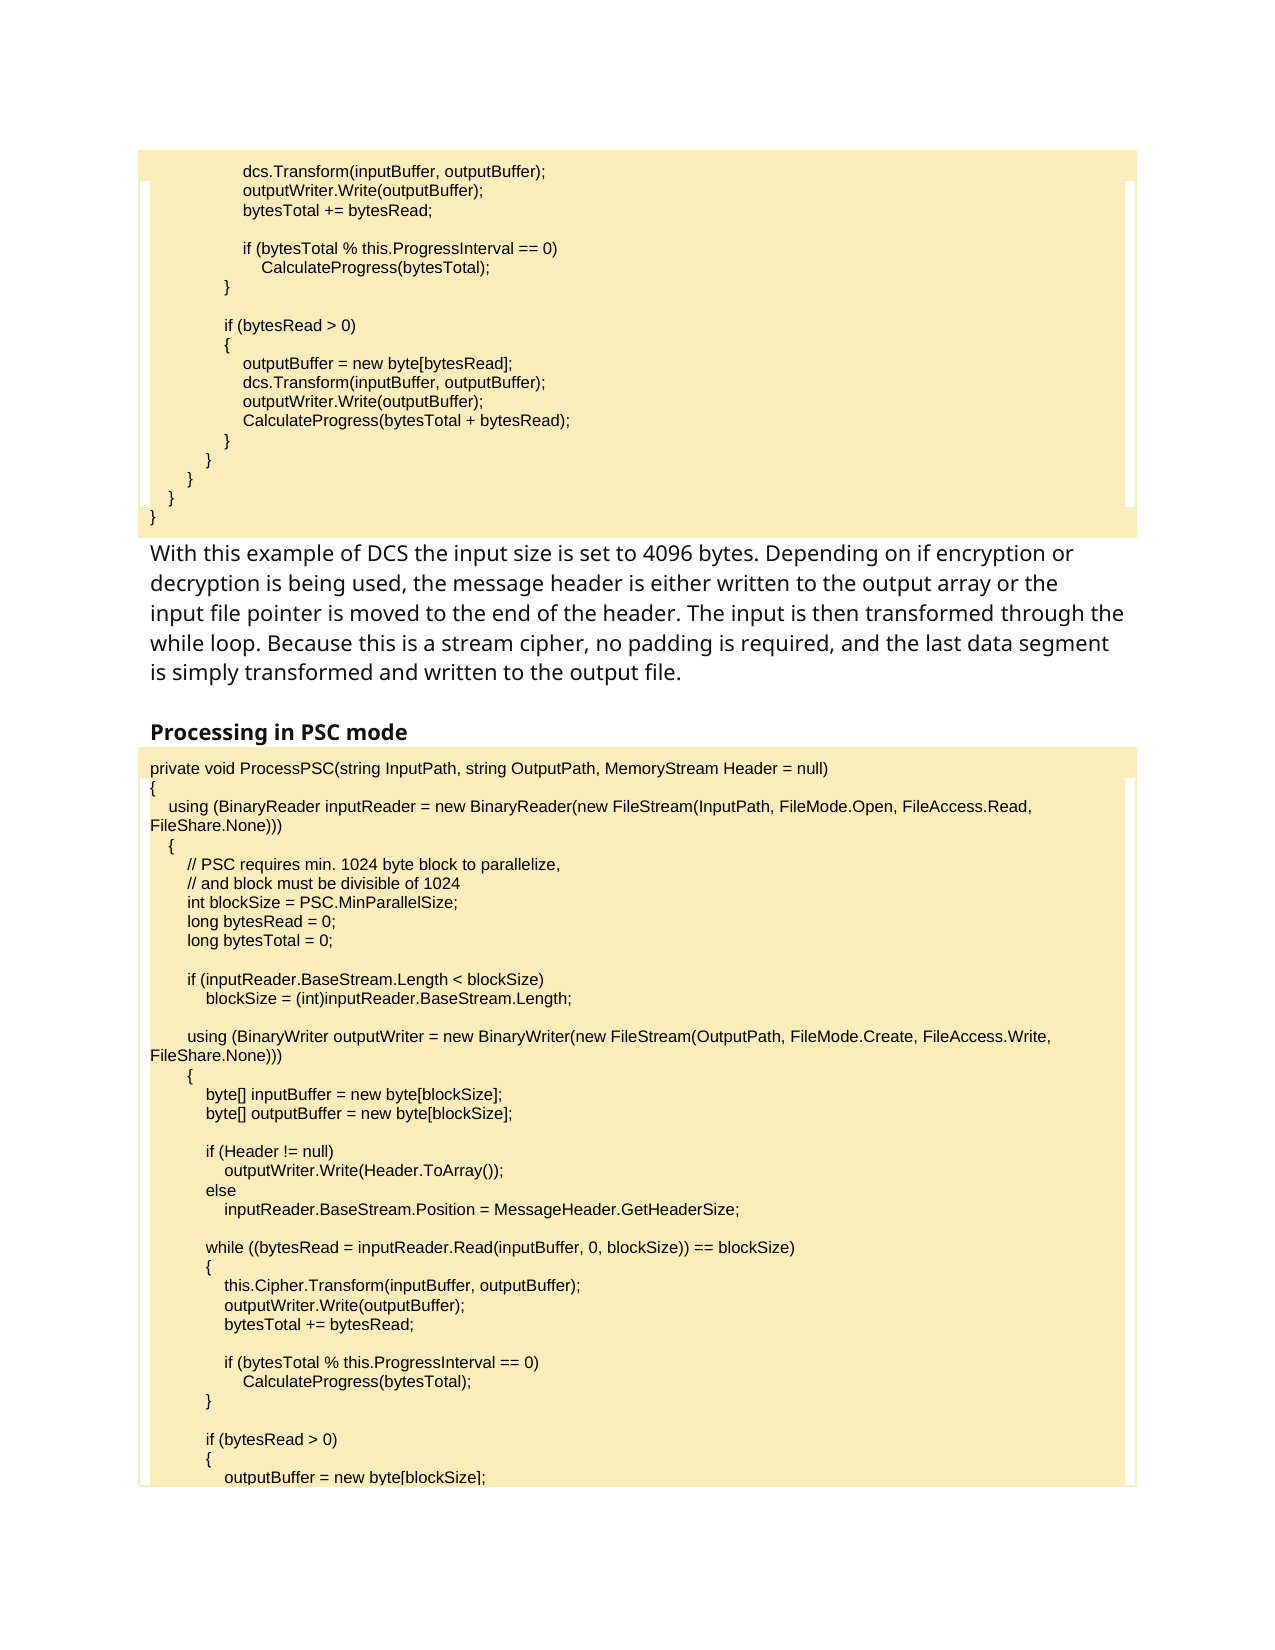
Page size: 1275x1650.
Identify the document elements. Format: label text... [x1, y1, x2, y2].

text } [150, 430, 1125, 449]
text outputWriter.Write(outputBuffer); [150, 392, 1125, 411]
text CalculateProgress(bytesTotal); [150, 1372, 1125, 1391]
text outputWriter.Write(outputBuffer); [150, 1295, 1125, 1314]
text } [150, 1391, 1125, 1410]
text outputWriter.Write(outputBuffer); [150, 181, 1125, 200]
text using (BinaryWriter outputWriter = new BinaryWriter(new FileStream(OutputPath, FileMode.Create, FileAccess.Write, FileShare.None))) [150, 1027, 1125, 1065]
text { [150, 1257, 1125, 1276]
text CalculateProgress(bytesTotal + bytesRead); [150, 411, 1125, 430]
text dcs.Transform(inputBuffer, outputBuffer); [150, 373, 1125, 392]
text // PSC requires min. 1024 byte block to parallelize, [150, 854, 1125, 874]
text bytesTotal += bytesRead; [150, 1314, 1125, 1334]
text long bytesRead = 0; [150, 912, 1125, 931]
text } [150, 449, 1125, 469]
text { [150, 1065, 1125, 1084]
text while ((bytesRead = inputReader.Read(inputBuffer, 0, blockSize)) == blockSize) [150, 1238, 1125, 1257]
text int blockSize = PSC.MinParallelSize; [150, 893, 1125, 912]
text private void ProcessPSC(string InputPath, string OutputPath, MemoryStream Header = null) [140, 748, 1135, 778]
text if (bytesRead > 0) [150, 315, 1125, 334]
text bytesTotal += bytesRead; [150, 200, 1125, 219]
text With this example of DCS the input size is set to 4096 bytes. Depending on if encryption or decryption is being used, the message header is either written to the output array or the input file pointer is moved to the end of the header. The input is then transformed through the while loop. Because this is a stream cipher, no padding is required, and the last data segment is simply transformed and written to the output file. [150, 538, 1125, 687]
text Processing in PSC mode [150, 717, 1125, 747]
text if (bytesTotal % this.ProgressInterval == 0) [150, 239, 1125, 258]
text { [150, 1449, 1125, 1468]
text { [150, 835, 1125, 854]
text CalculateProgress(bytesTotal); [150, 258, 1125, 277]
text if (inputReader.BaseStream.Length < blockSize) [150, 969, 1125, 989]
text if (Header != null) [150, 1142, 1125, 1161]
text } [140, 495, 1135, 537]
text dcs.Transform(inputBuffer, outputBuffer); [140, 152, 1135, 181]
text else [150, 1180, 1125, 1199]
text blockSize = (int)inputReader.BaseStream.Length; [150, 989, 1125, 1008]
text outputWriter.Write(Header.ToArray()); [150, 1161, 1125, 1180]
text using (BinaryReader inputReader = new BinaryReader(new FileStream(InputPath, FileMode.Open, FileAccess.Read, FileShare.None))) [150, 797, 1125, 835]
text byte[] outputBuffer = new byte[blockSize]; [150, 1104, 1125, 1123]
text long bytesTotal = 0; [150, 931, 1125, 950]
text } [150, 277, 1125, 296]
text outputBuffer = new byte[bytesRead]; [150, 354, 1125, 373]
text { [150, 778, 1125, 797]
text } [150, 469, 1125, 488]
text inputReader.BaseStream.Position = MessageHeader.GetHeaderSize; [150, 1199, 1125, 1219]
text if (bytesRead > 0) [150, 1429, 1125, 1449]
text if (bytesTotal % this.ProgressInterval == 0) [150, 1353, 1125, 1372]
text outputBuffer = new byte[blockSize]; [150, 1468, 1125, 1485]
text // and block must be divisible of 1024 [150, 874, 1125, 893]
text this.Cipher.Transform(inputBuffer, outputBuffer); [150, 1276, 1125, 1295]
text { [150, 334, 1125, 354]
text byte[] inputBuffer = new byte[blockSize]; [150, 1084, 1125, 1104]
